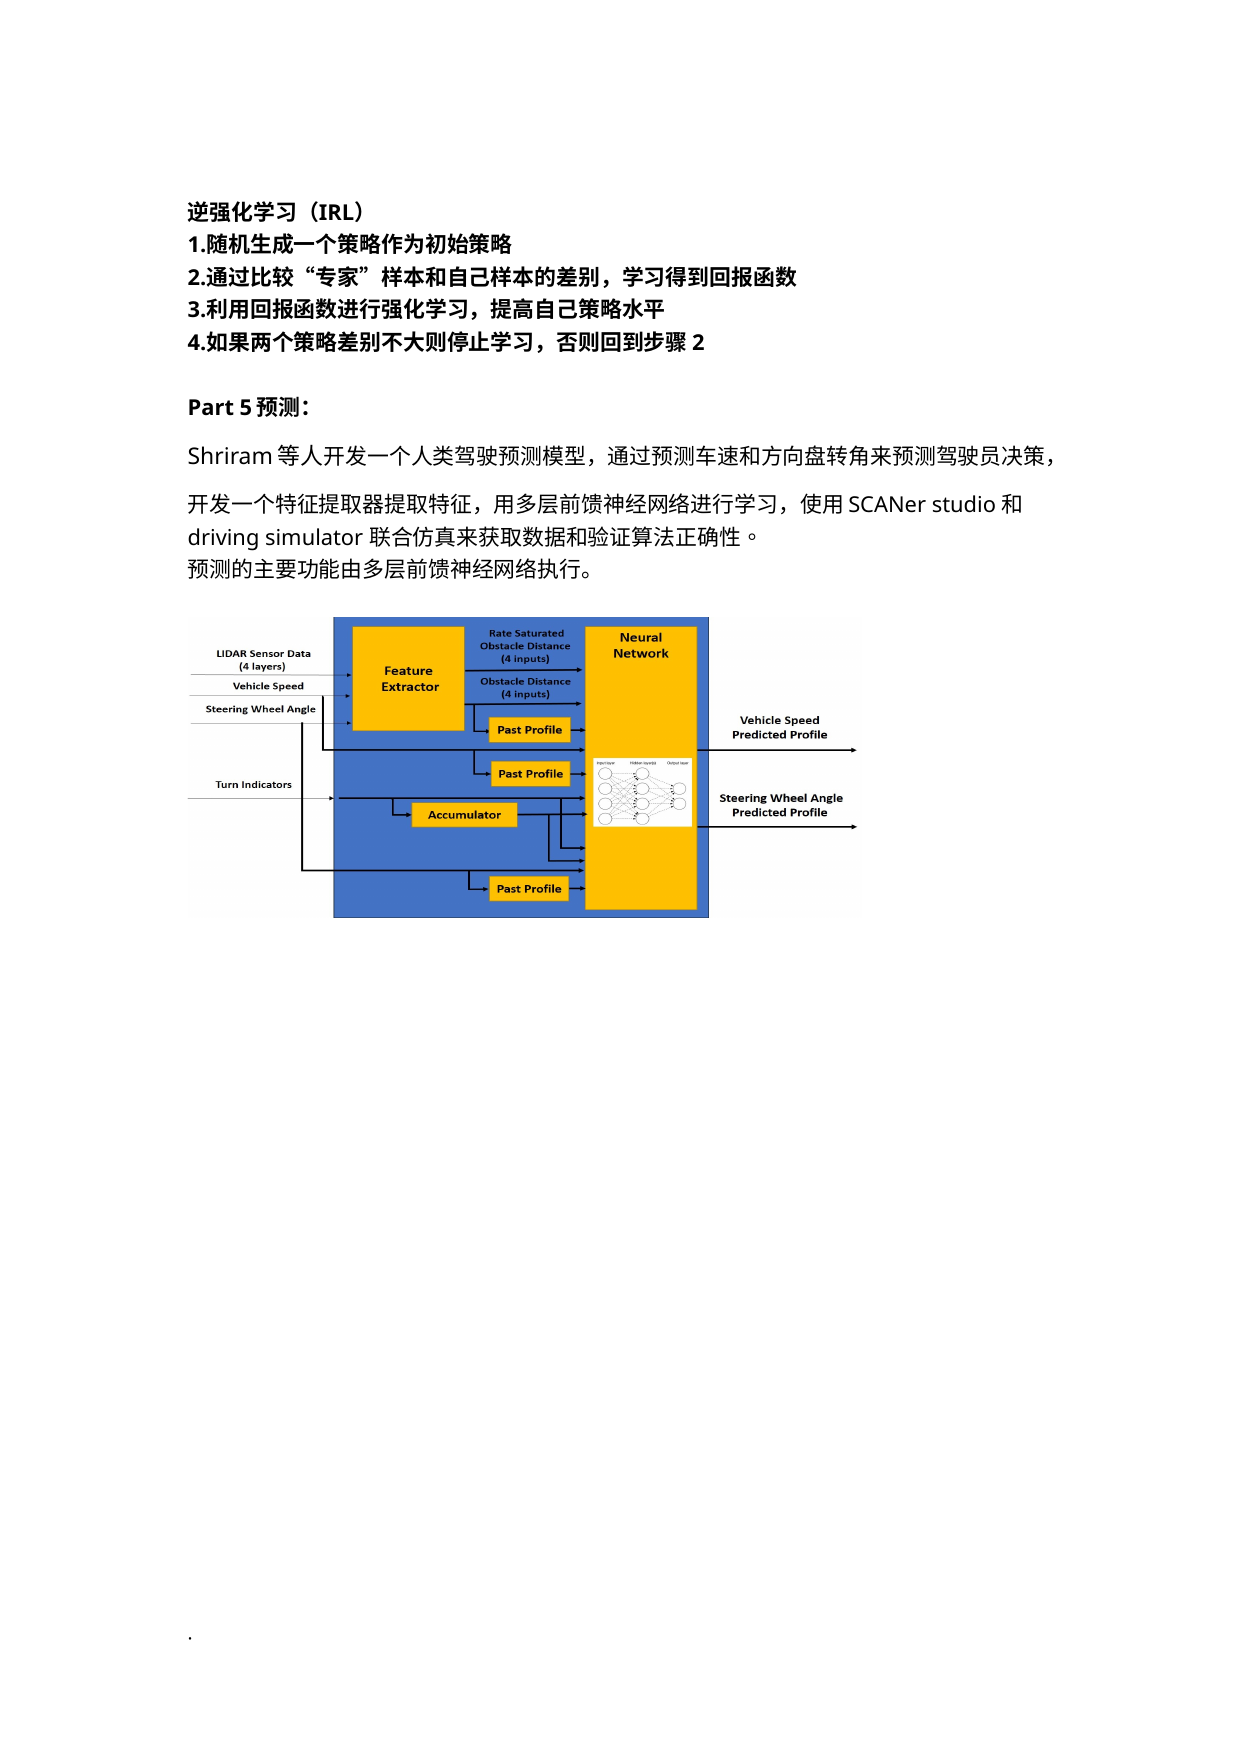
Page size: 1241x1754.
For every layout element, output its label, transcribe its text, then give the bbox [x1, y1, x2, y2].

text 预测的主要功能由多层前馈神经网络执行。 [187, 552, 1053, 584]
text Part 5预测： [187, 389, 1053, 422]
text Shriram等人开发一个人类驾驶预测模型，通过预测车速和方向盘转角来预测驾驶员决策，开发一个特征提取器提取特征，用多层前馈神经网络进行学习，使用SCANer studio 和driving simulator 联合仿真来获取数据和验证算法正确性。 [187, 422, 1053, 552]
text 4.如果两个策略差别不大则停止学习，否则回到步骤2 [187, 324, 1053, 357]
text 3.利用回报函数进行强化学习，提高自己策略水平 [187, 292, 1053, 324]
text 逆强化学习（IRL） [187, 194, 1053, 227]
text 2.通过比较“专家”样本和自己样本的差别，学习得到回报函数 [187, 259, 1053, 292]
text 1.随机生成一个策略作为初始策略 [187, 227, 1053, 259]
picture [187, 617, 863, 918]
